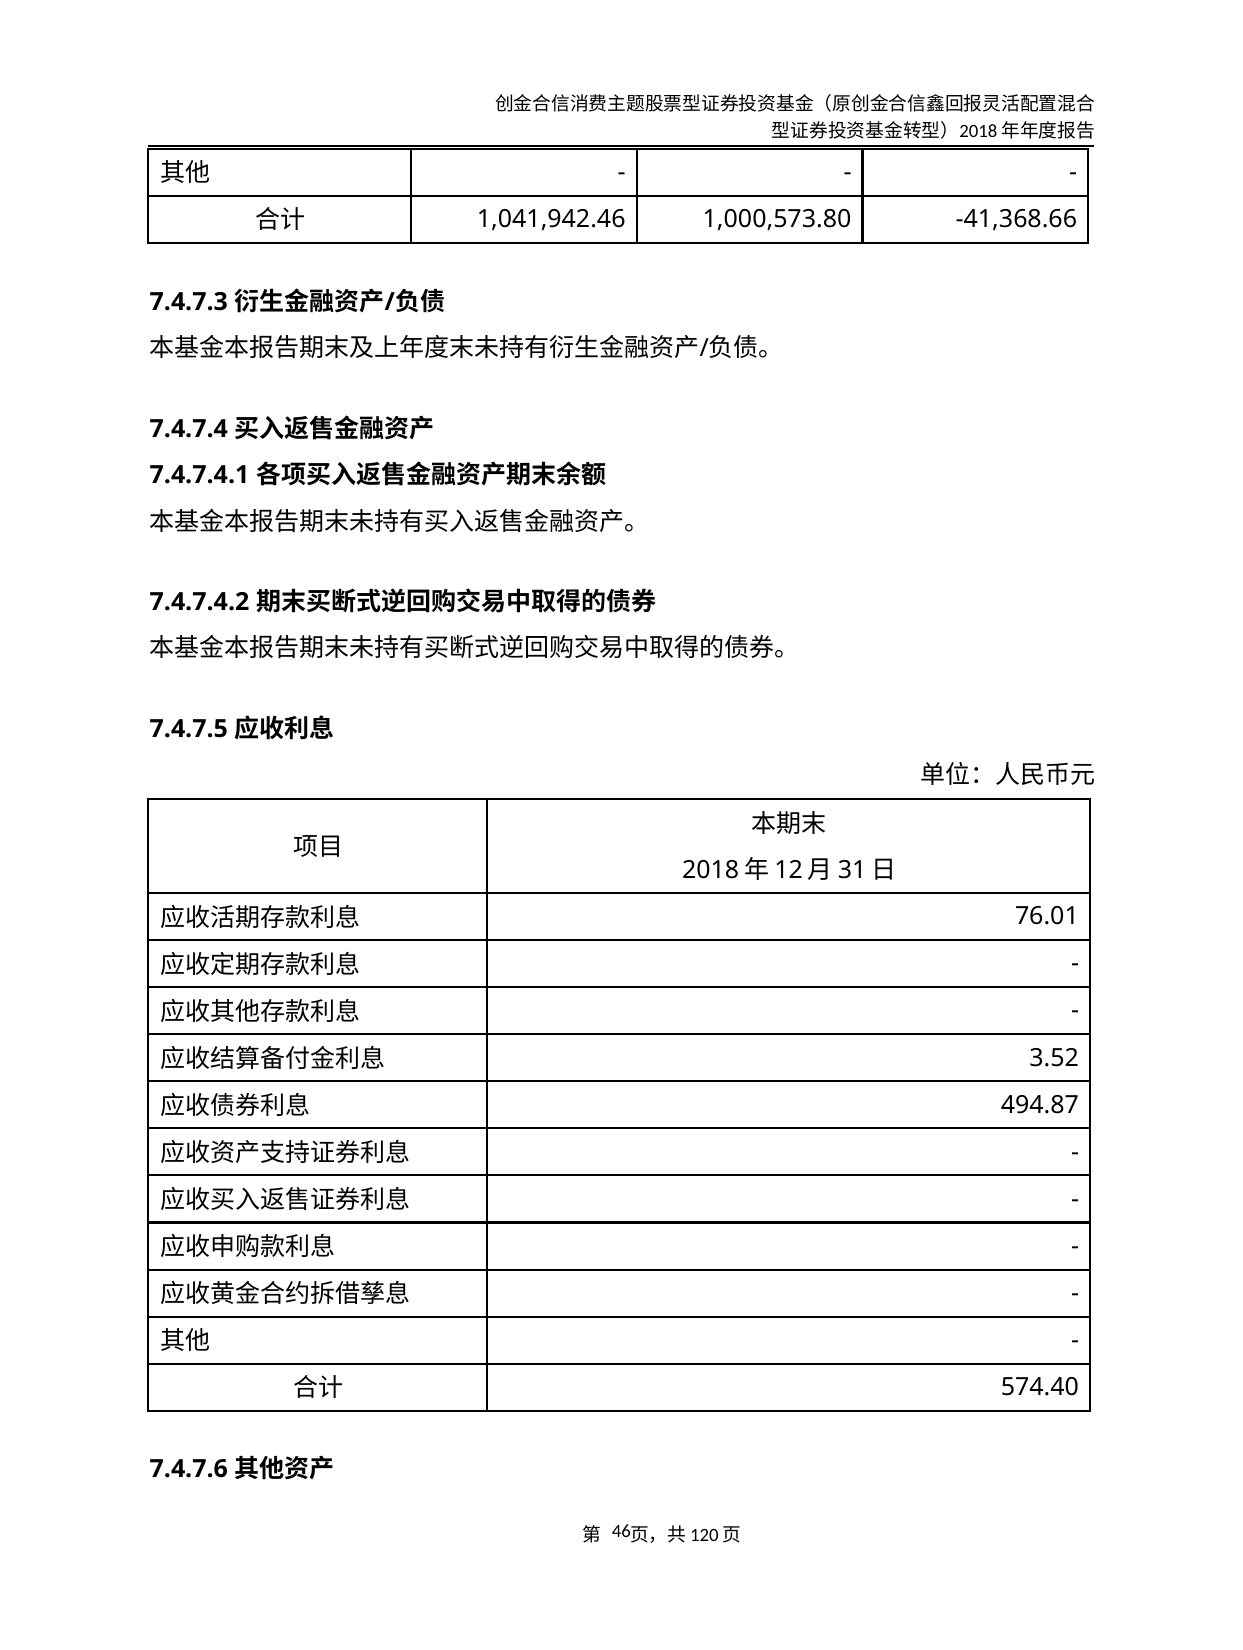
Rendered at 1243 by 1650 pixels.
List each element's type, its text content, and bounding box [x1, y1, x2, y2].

table_cell - [488, 1271, 1089, 1316]
table_cell 合计 [149, 197, 410, 242]
table_cell 合计 [149, 1365, 486, 1410]
text 7.4.7.4 买入返售金融资产 [149, 408, 1094, 444]
table_cell 应收活期存款利息 [149, 894, 486, 939]
table_cell - [412, 150, 636, 195]
table_cell 1,041,942.46 [412, 197, 636, 242]
table_cell 3.52 [488, 1035, 1089, 1080]
table_cell -41,368.66 [864, 197, 1087, 242]
text 7.4.7.3 衍生金融资产/负债 [149, 281, 1094, 317]
table_header 项目 [149, 800, 486, 892]
table_cell 应收其他存款利息 [149, 988, 486, 1033]
table_cell - [488, 941, 1089, 986]
text 本基金本报告期末及上年度末未持有衍生金融资产/负债。 [149, 327, 1094, 364]
text 7.4.7.5 应收利息 [149, 708, 1094, 745]
table_cell 应收黄金合约拆借孳息 [149, 1271, 486, 1316]
table_header 本期末 2018年12月31日 [488, 800, 1089, 892]
table_cell 应收买入返售证券利息 [149, 1176, 486, 1221]
table_cell - [638, 150, 861, 195]
table_cell 应收资产支持证券利息 [149, 1129, 486, 1174]
table_cell 1,000,573.80 [638, 197, 861, 242]
table_cell 应收定期存款利息 [149, 941, 486, 986]
table_cell 574.40 [488, 1365, 1089, 1410]
table_cell - [488, 1129, 1089, 1174]
table_cell 应收债券利息 [149, 1082, 486, 1127]
table_cell - [488, 988, 1089, 1033]
table_cell 其他 [149, 150, 410, 195]
table_cell 其他 [149, 1318, 486, 1363]
table_cell 应收结算备付金利息 [149, 1035, 486, 1080]
table_cell - [488, 1224, 1089, 1268]
text 7.4.7.4.1 各项买入返售金融资产期末余额 [149, 454, 1094, 491]
table_cell 应收申购款利息 [149, 1224, 486, 1268]
text 本基金本报告期末未持有买入返售金融资产。 [149, 501, 1094, 537]
text 7.4.7.6 其他资产 [149, 1449, 1094, 1485]
table_cell 494.87 [488, 1082, 1089, 1127]
table_cell - [488, 1176, 1089, 1221]
text 单位：人民币元 [149, 755, 1094, 791]
table_cell - [488, 1318, 1089, 1363]
table_cell 76.01 [488, 894, 1089, 939]
text 本基金本报告期末未持有买断式逆回购交易中取得的债券。 [149, 628, 1094, 664]
table_cell - [864, 150, 1087, 195]
text 7.4.7.4.2 期末买断式逆回购交易中取得的债券 [149, 581, 1094, 618]
